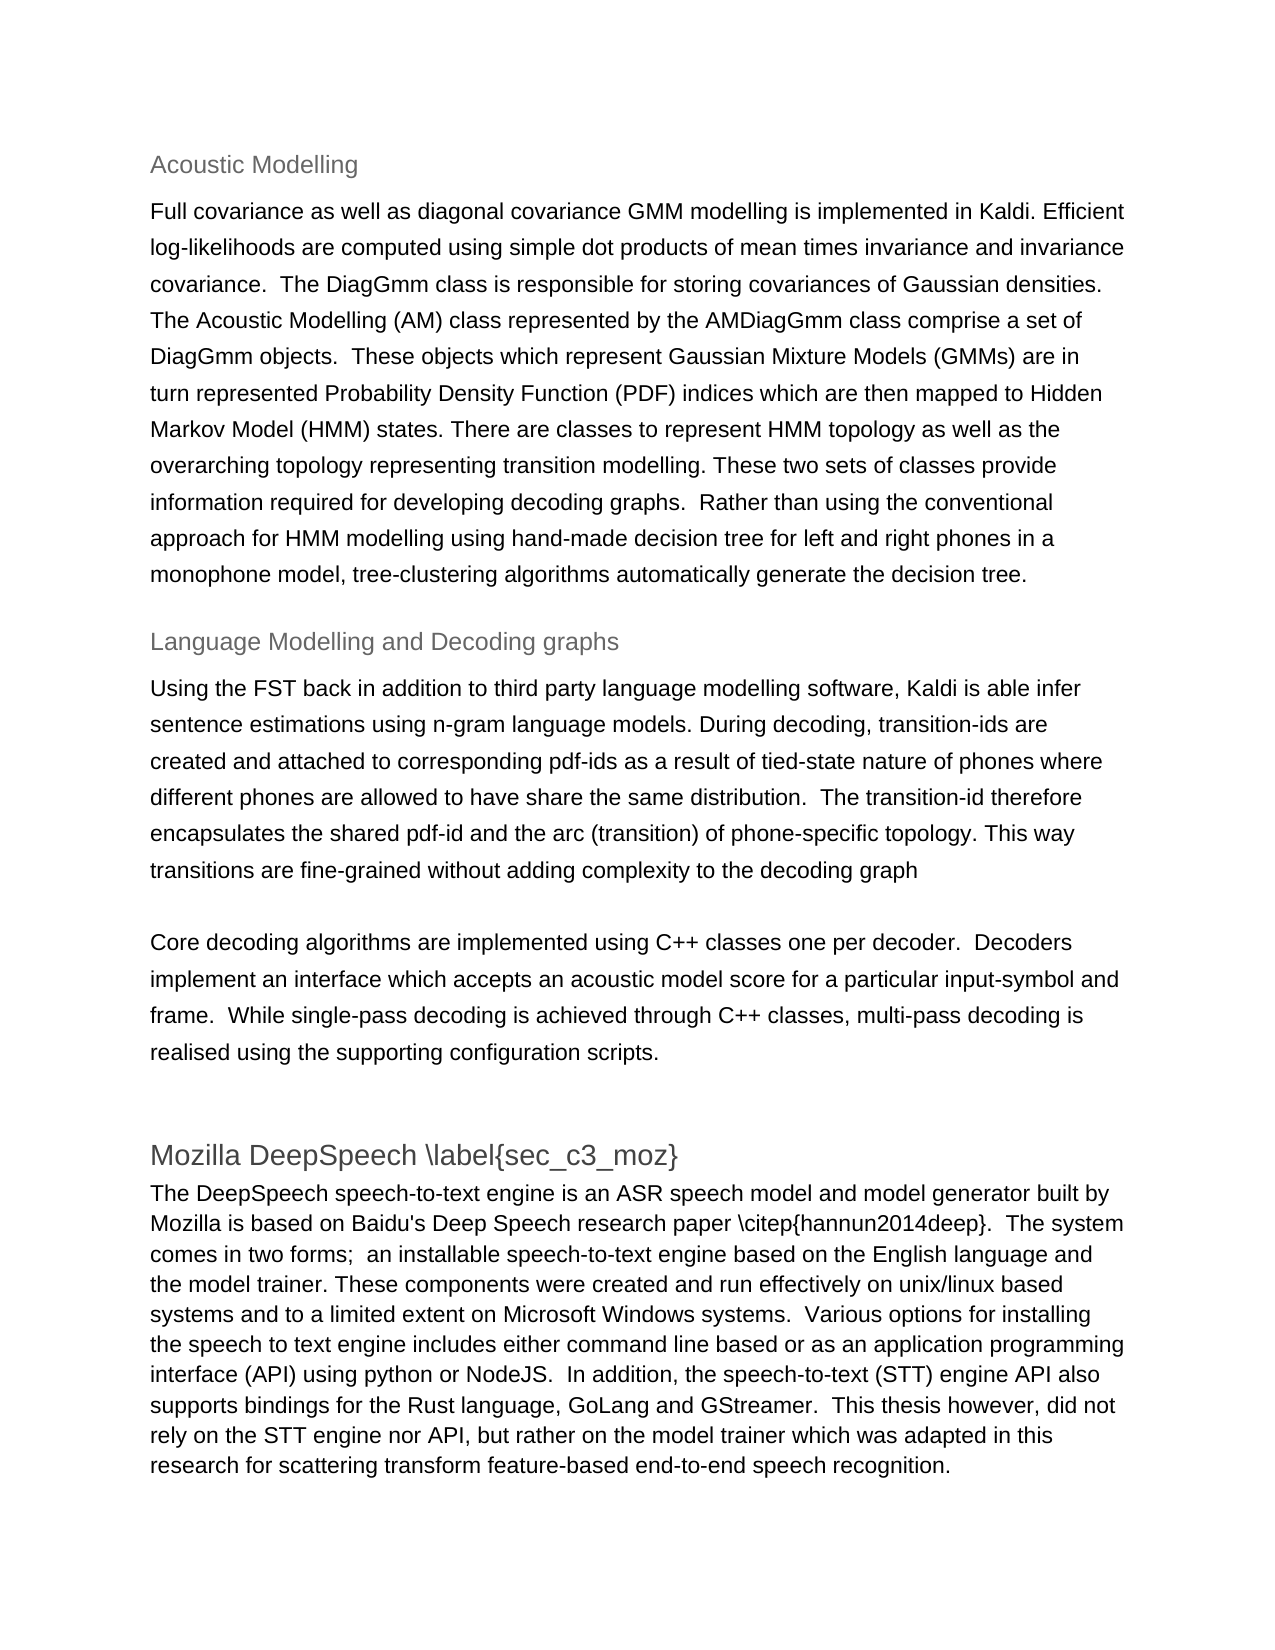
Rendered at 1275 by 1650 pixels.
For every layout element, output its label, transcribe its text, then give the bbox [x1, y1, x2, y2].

text Core decoding algorithms are implemented using C++ classes one per decoder. Decoders implement an interface which accepts an acoustic model score for a particular input-symbol and frame. While single-pass decoding is achieved through C++ classes, multi-pass decoding is realised using the supporting configuration scripts. [150, 929, 1125, 1065]
subtitle Mozilla DeepSpeech \label{sec_c3_moz} [150, 1138, 1125, 1172]
subtitle Language Modelling and Decoding graphs [150, 627, 1125, 656]
text Using the FST back in addition to third party language modelling software, Kaldi is able infer sentence estimations using n-gram language models. During decoding, transition-ids are created and attached to corresponding pdf-ids as a result of tied-state nature of phones where different phones are allowed to have share the same distribution. The transition-id therefore encapsulates the shared pdf-id and the arc (transition) of phone-specific topology. This way transitions are fine-grained without adding complexity to the decoding graph [150, 675, 1125, 883]
subtitle Acoustic Modelling [150, 150, 1125, 179]
text The DeepSpeech speech-to-text engine is an ASR speech model and model generator built by Mozilla is based on Baidu's Deep Speech research paper \citep{hannun2014deep}. The system comes in two forms; an installable speech-to-text engine based on the English language and the model trainer. These components were created and run effectively on unix/linux based systems and to a limited extent on Microsoft Windows systems. Various options for installing the speech to text engine includes either command line based or as an application programming interface (API) using python or NodeJS. In addition, the speech-to-text (STT) engine API also supports bindings for the Rust language, GoLang and GStreamer. This thesis however, did not rely on the STT engine nor API, but rather on the model trainer which was adapted in this research for scattering transform feature-based end-to-end speech recognition. [150, 1180, 1125, 1478]
